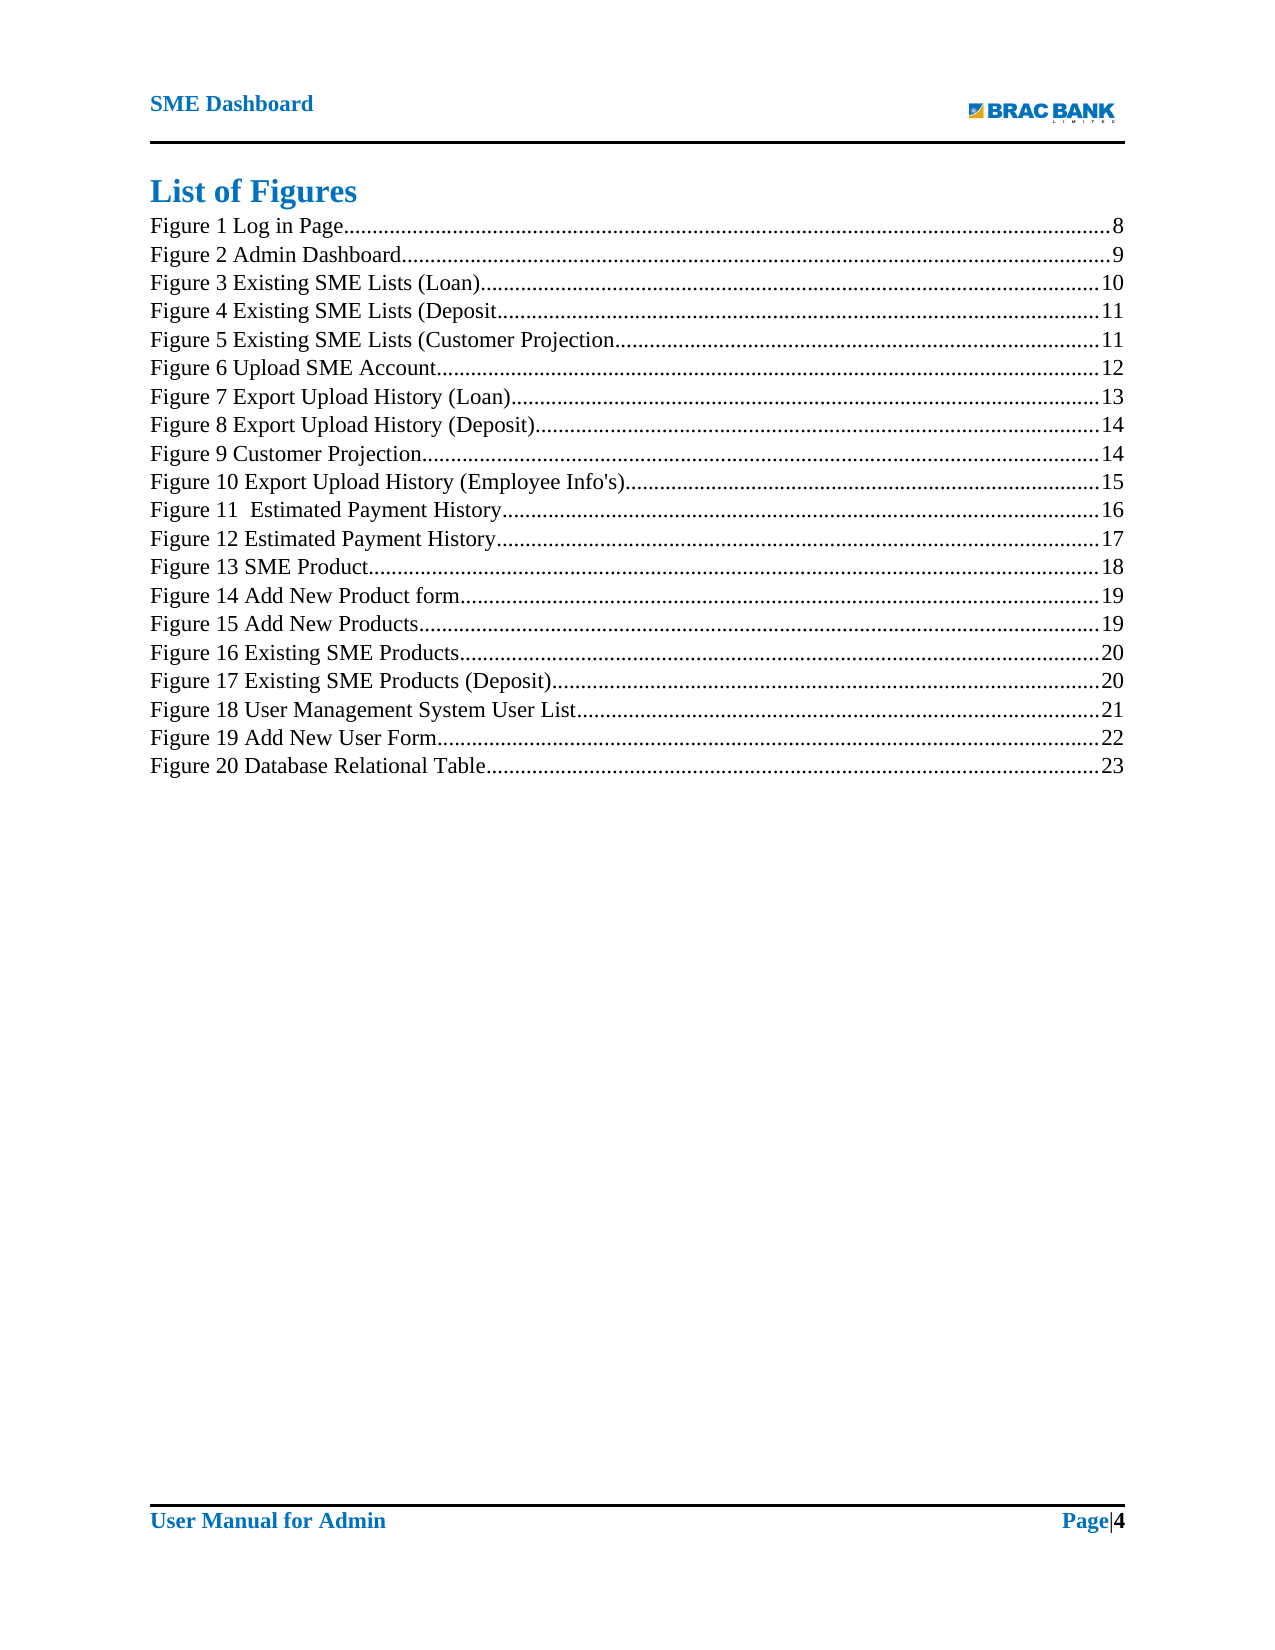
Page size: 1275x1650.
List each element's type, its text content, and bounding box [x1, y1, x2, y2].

text Figure 20 Database Relational Table 23 [150, 752, 1125, 779]
text Figure 16 Existing SME Products 20 [150, 639, 1125, 665]
text Figure 2 Admin Dashboard 9 [150, 241, 1125, 267]
text Figure 7 Export Upload History (Loan) 13 [150, 383, 1125, 409]
text Figure 8 Export Upload History (Deposit) 14 [150, 411, 1125, 438]
text Figure 14 Add New Product form 19 [150, 582, 1125, 608]
text Figure 6 Upload SME Account 12 [150, 354, 1125, 381]
text Figure 9 Customer Projection 14 [150, 440, 1125, 466]
picture [968, 144, 1115, 150]
text Figure 19 Add New User Form 22 [150, 724, 1125, 750]
text Figure 5 Existing SME Lists (Customer Projection 11 [150, 326, 1125, 352]
text Figure 12 Estimated Payment History 17 [150, 525, 1125, 551]
text Figure 1 Log in Page 8 [150, 212, 1125, 238]
text Figure 10 Export Upload History (Employee Info's) 15 [150, 468, 1125, 494]
text Figure 17 Existing SME Products (Deposit) 20 [150, 667, 1125, 693]
text Figure 4 Existing SME Lists (Deposit 11 [150, 297, 1125, 324]
text Figure 13 SME Product 18 [150, 553, 1125, 580]
text List of Figures [150, 171, 1125, 209]
picture [968, 77, 1115, 141]
text Figure 18 User Management System User List 21 [150, 696, 1125, 722]
text Figure 3 Existing SME Lists (Loan) 10 [150, 269, 1125, 295]
text Figure 15 Add New Products 19 [150, 610, 1125, 637]
text Figure 11 Estimated Payment History 16 [150, 497, 1125, 523]
